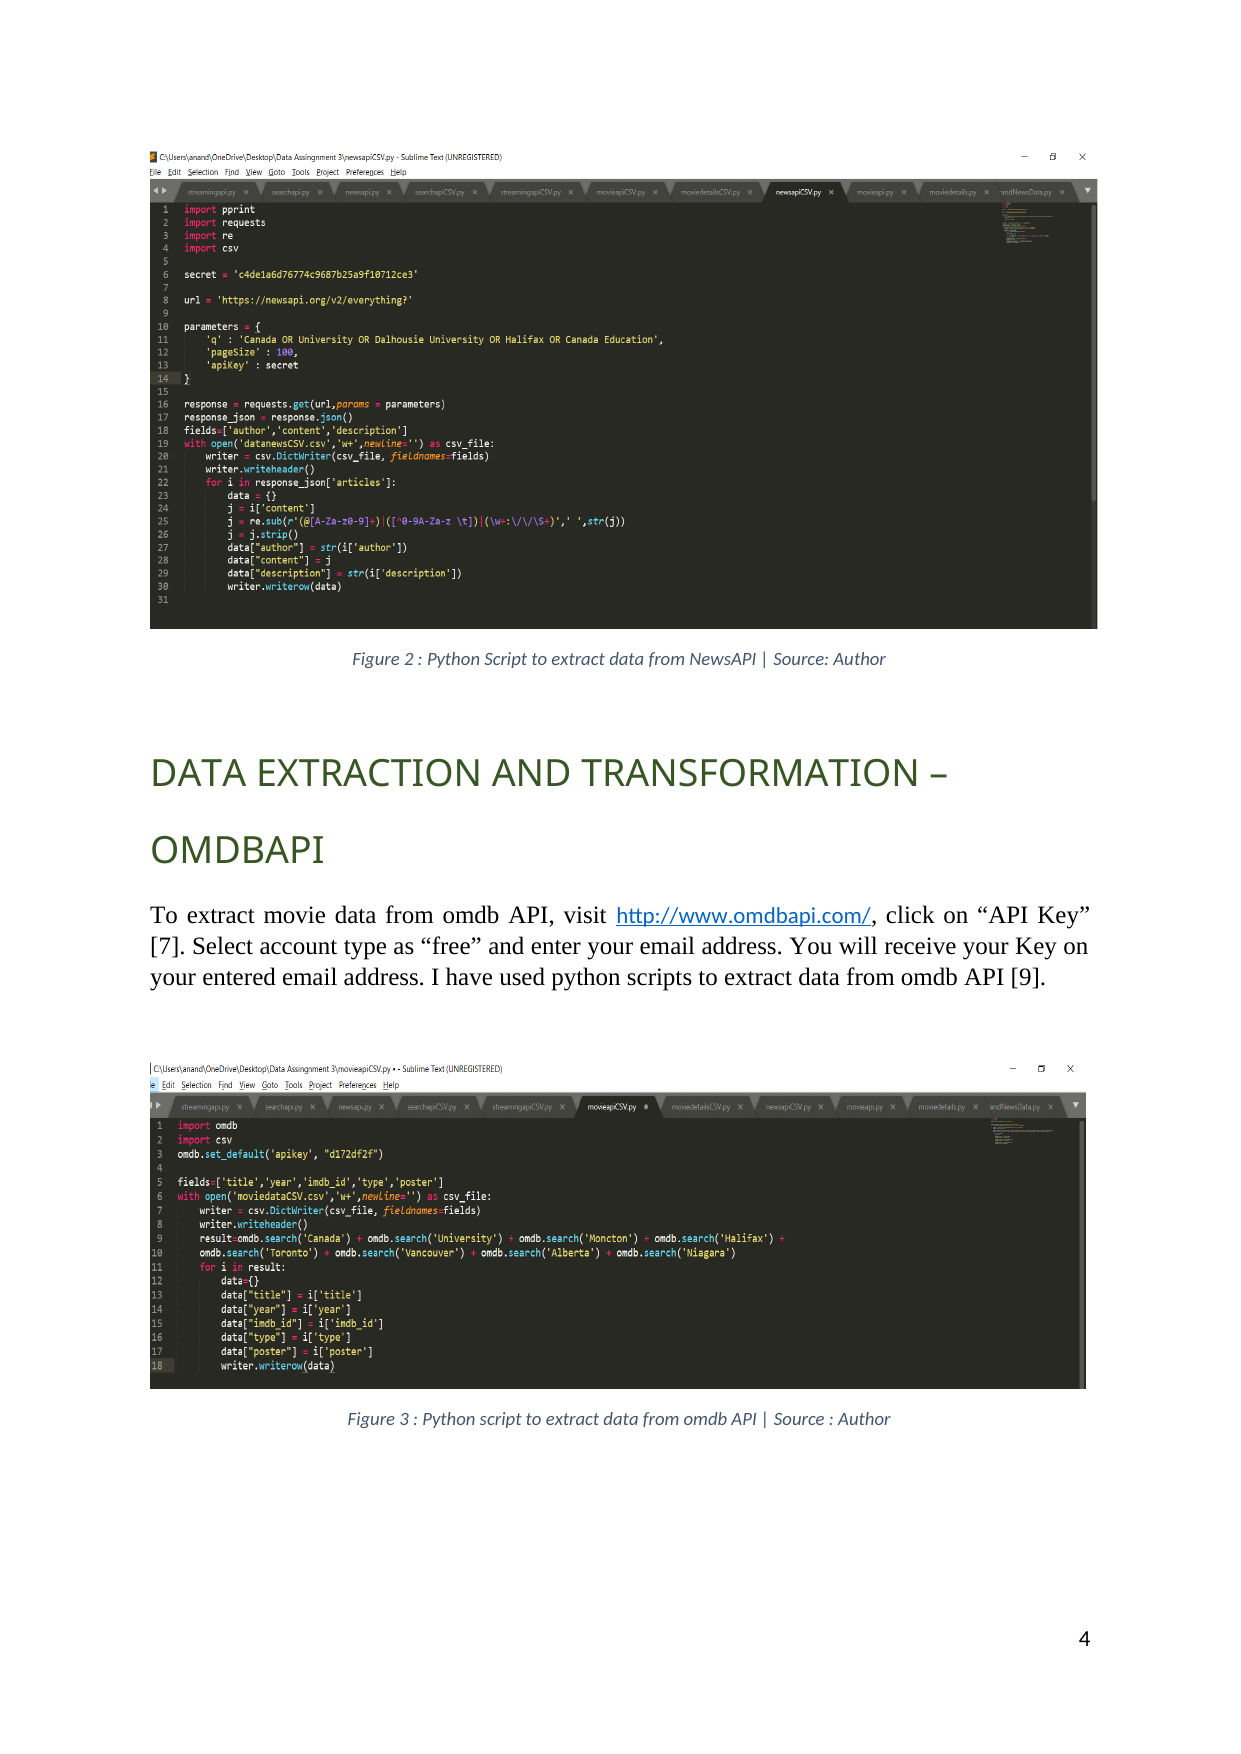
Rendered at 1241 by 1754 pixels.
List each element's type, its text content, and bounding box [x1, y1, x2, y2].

text To extract movie data from omdb API, visit http://www.omdbapi.com/, click on “API Key” [7]. Select account type as “free” and enter your email address. You will receive your Key on your entered email address. I have used python scripts to extract data from omdb API [9]. [150, 900, 1090, 991]
picture [150, 1060, 1086, 1389]
subtitle DATA EXTRACTION AND TRANSFORMATION – OMDBAPI [150, 747, 1090, 874]
text Figure 2 : Python Script to extract data from NewsAPI | Source: Author [150, 648, 1090, 671]
text Figure 3 : Python script to extract data from omdb API | Source : Author [150, 1407, 1090, 1430]
picture [150, 150, 1098, 629]
